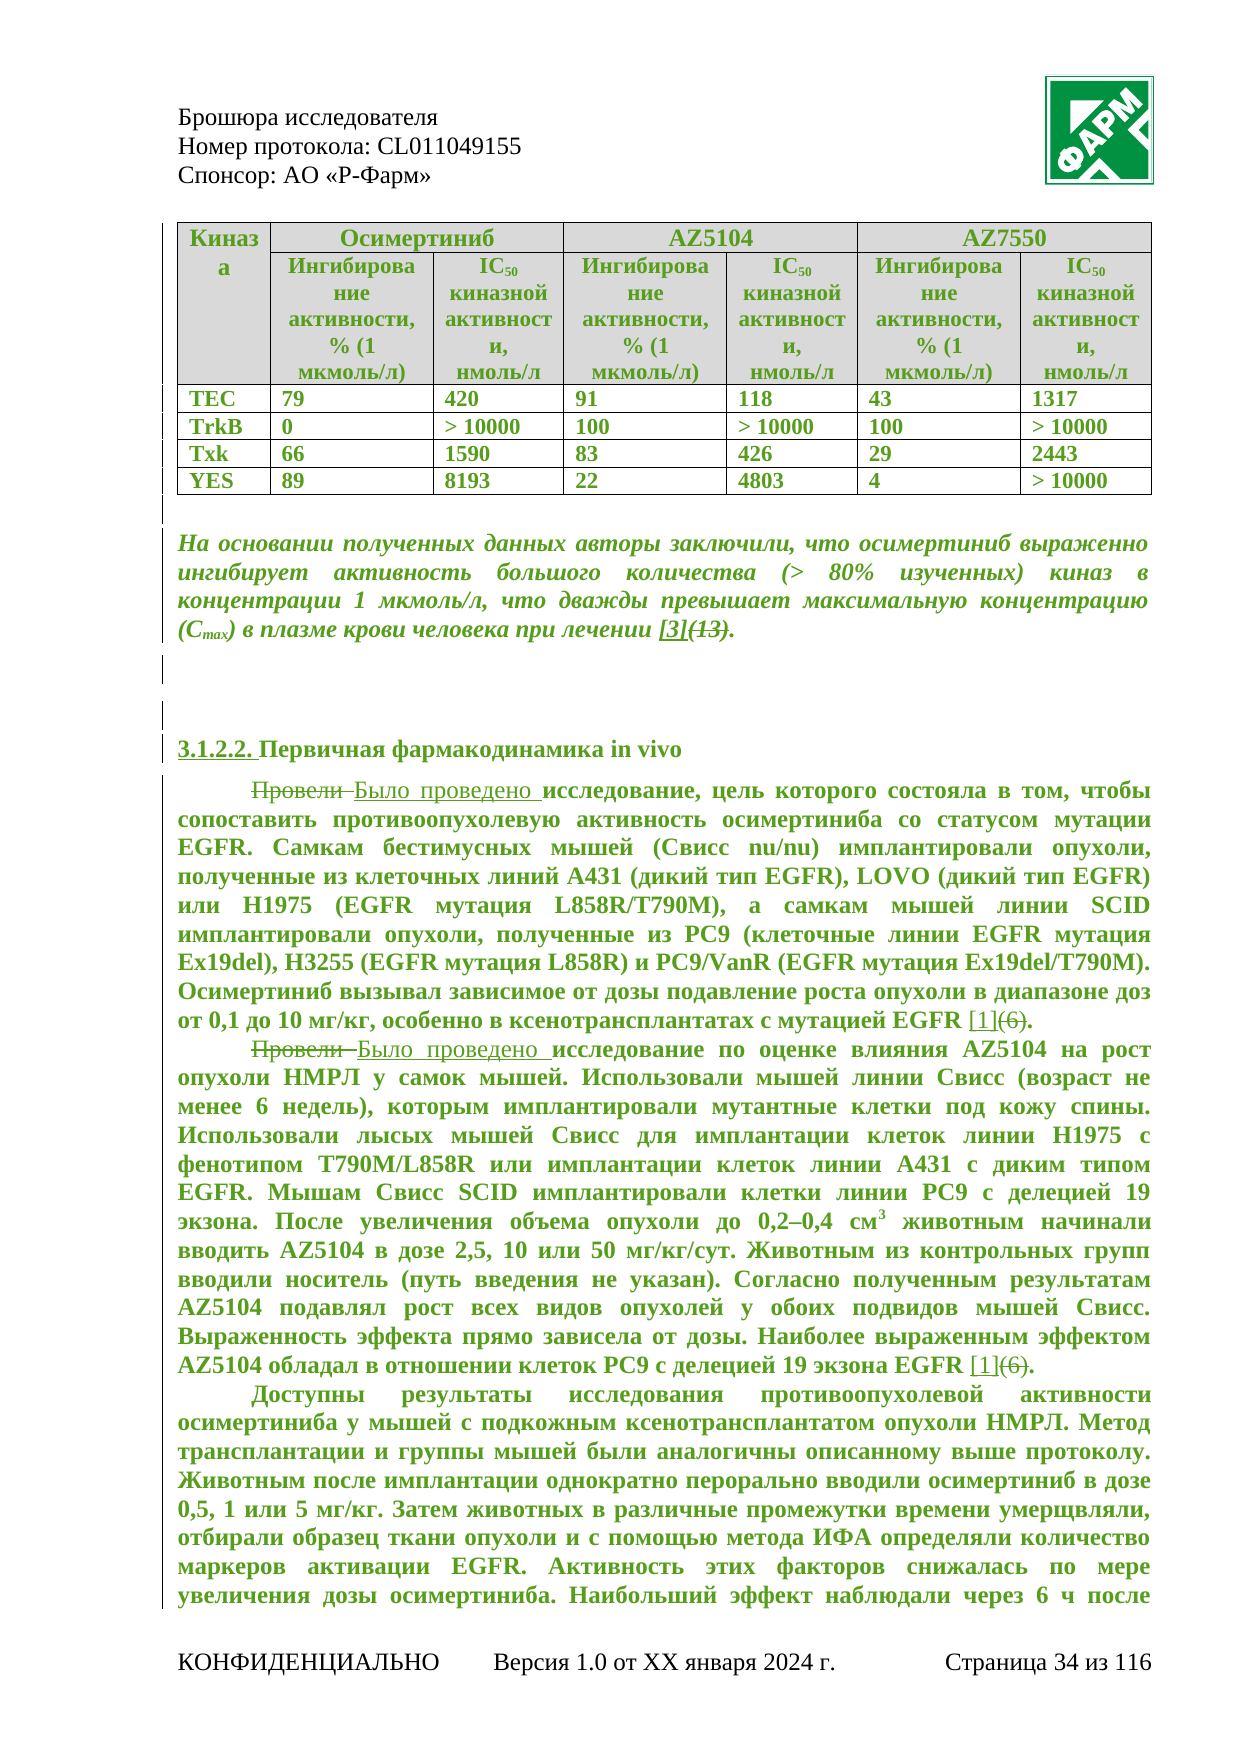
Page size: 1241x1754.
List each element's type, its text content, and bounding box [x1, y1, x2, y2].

table_cell > 10000 [1021, 468, 1151, 494]
table_cell 43 [858, 385, 1020, 412]
table_cell TEC [178, 385, 270, 412]
table_cell Txk [178, 440, 270, 467]
table_cell 118 [727, 385, 857, 412]
table_cell 8193 [434, 468, 563, 494]
table_cell IC50 киназной активности, нмоль/л [434, 253, 563, 384]
table_cell 426 [727, 440, 857, 467]
table_cell Ингибирование активности, % (1 мкмоль/л) [858, 253, 1020, 384]
table_cell Ингибирование активности, % (1 мкмоль/л) [271, 253, 433, 384]
table_cell > 10000 [1021, 413, 1151, 439]
table_cell 89 [271, 468, 433, 494]
table_header AZ7550 [858, 223, 1151, 252]
table_cell 100 [564, 413, 726, 439]
table_cell Ингибирование активности, % (1 мкмоль/л) [564, 253, 726, 384]
table_cell 29 [858, 440, 1020, 467]
table_cell > 10000 [434, 413, 563, 439]
table_cell 420 [434, 385, 563, 412]
table_cell > 10000 [727, 413, 857, 439]
table_cell 100 [858, 413, 1020, 439]
subtitle На основании полученных данных авторы заключили, что осимертиниб выраженно ингибирует активность большого количества (> 80% изученных) киназ в концентрации 1 мкмоль/л, что дважды превышает максимальную концентрацию (Cmax) в плазме крови человека при лечении . [177, 528, 1152, 643]
table_header Осимертиниб [271, 223, 563, 252]
table_cell TrkB [178, 413, 270, 439]
table_cell 66 [271, 440, 433, 467]
table_header Киназа [178, 223, 270, 384]
text исследование по оценке влияния AZ5104 на рост опухоли НМРЛ у самок мышей. Использовали мышей линии Свисс (возраст не менее 6 недель), которым имплантировали мутантные клетки под кожу спины. Использовали лысых мышей Свисс для имплантации клеток линии H1975 с фенотипом T790M/L858R или имплантации клеток линии A431 с диким типом EGFR. Мышам Свисс SCID имплантировали клетки линии PC9 с делецией 19 экзона. После увеличения объема опухоли до 0,2–0,4 см3 животным начинали вводить AZ5104 в дозе 2,5, 10 или 50 мг/кг/сут. Животным из контрольных групп вводили носитель (путь введения не указан). Согласно полученным результатам AZ5104 подавлял рост всех видов опухолей у обоих подвидов мышей Свисс. Выраженность эффекта прямо зависела от дозы. Наиболее выраженным эффектом AZ5104 обладал в отношении клеток PC9 с делецией 19 экзона EGFR . [177, 1034, 1152, 1379]
table_cell 4 [858, 468, 1020, 494]
table_cell 1590 [434, 440, 563, 467]
table_cell 91 [564, 385, 726, 412]
table_cell 83 [564, 440, 726, 467]
table_header AZ5104 [564, 223, 857, 252]
table_cell IC50 киназной активности, нмоль/л [727, 253, 857, 384]
table_cell 4803 [727, 468, 857, 494]
subtitle Первичная фармакодинамика in vivo [177, 734, 1152, 762]
table_cell 2443 [1021, 440, 1151, 467]
table_cell 0 [271, 413, 433, 439]
text исследование, цель которого состояла в том, чтобы сопоставить противоопухолевую активность осимертиниба со статусом мутации EGFR. Самкам бестимусных мышей (Свисс nu/nu) имплантировали опухоли, полученные из клеточных линий A431 (дикий тип EGFR), LOVO (дикий тип EGFR) или H1975 (EGFR мутация L858R/T790M), а самкам мышей линии SCID имплантировали опухоли, полученные из PC9 (клеточные линии EGFR мутация Ex19del), H3255 (EGFR мутация L858R) и PC9/VanR (EGFR мутация Ex19del/T790M). Осимертиниб вызывал зависимое от дозы подавление роста опухоли в диапазоне доз от 0,1 до 10 мг/кг, особенно в ксенотрансплантатах с мутацией EGFR . [177, 775, 1152, 1034]
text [177, 1379, 1152, 1609]
table_cell 1317 [1021, 385, 1151, 412]
table_cell 79 [271, 385, 433, 412]
table_cell 22 [564, 468, 726, 494]
table_cell YES [178, 468, 270, 494]
table_cell IC50 киназной активности, нмоль/л [1021, 253, 1151, 384]
